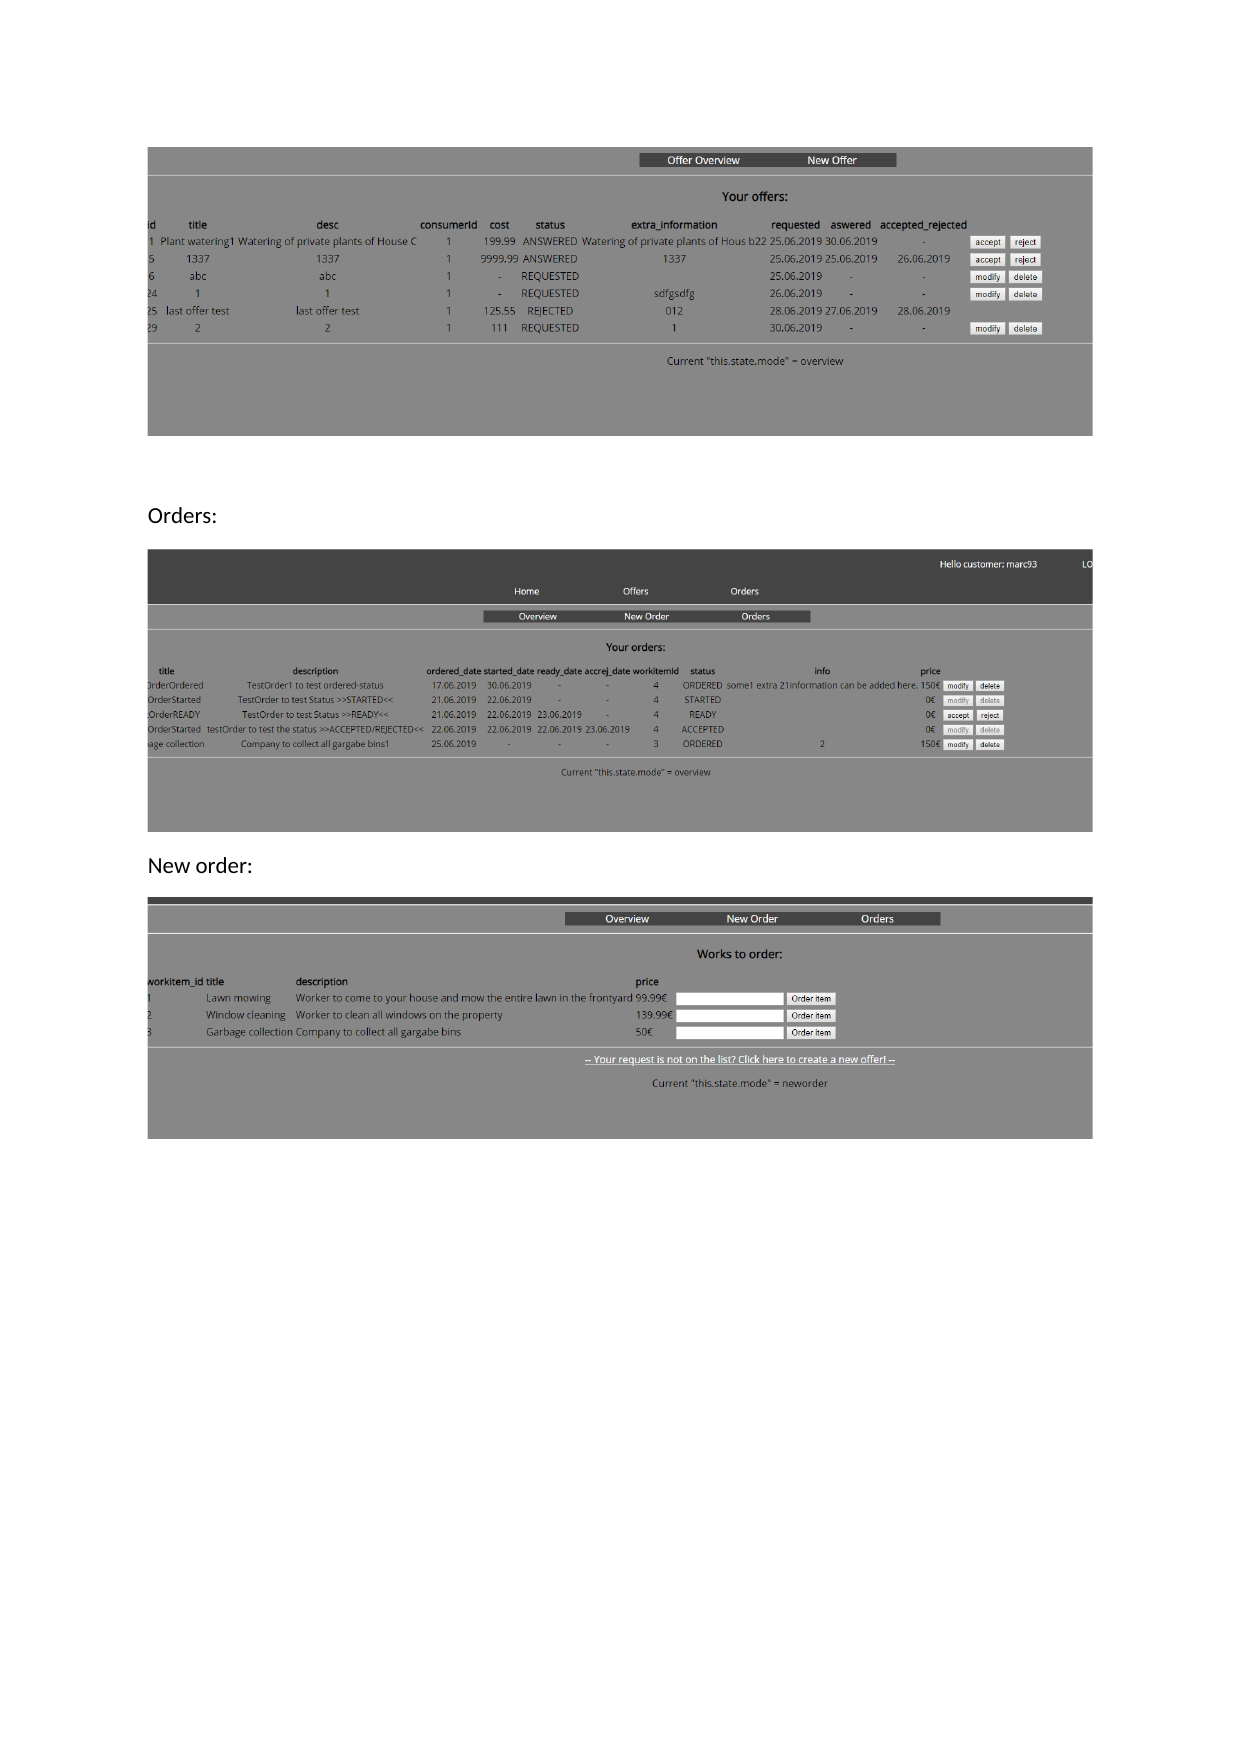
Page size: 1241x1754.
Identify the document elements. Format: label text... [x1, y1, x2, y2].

text New order: [148, 851, 1093, 879]
picture [147, 897, 1093, 1139]
text Orders: [148, 502, 1093, 529]
picture [147, 147, 1093, 436]
picture [147, 548, 1093, 832]
